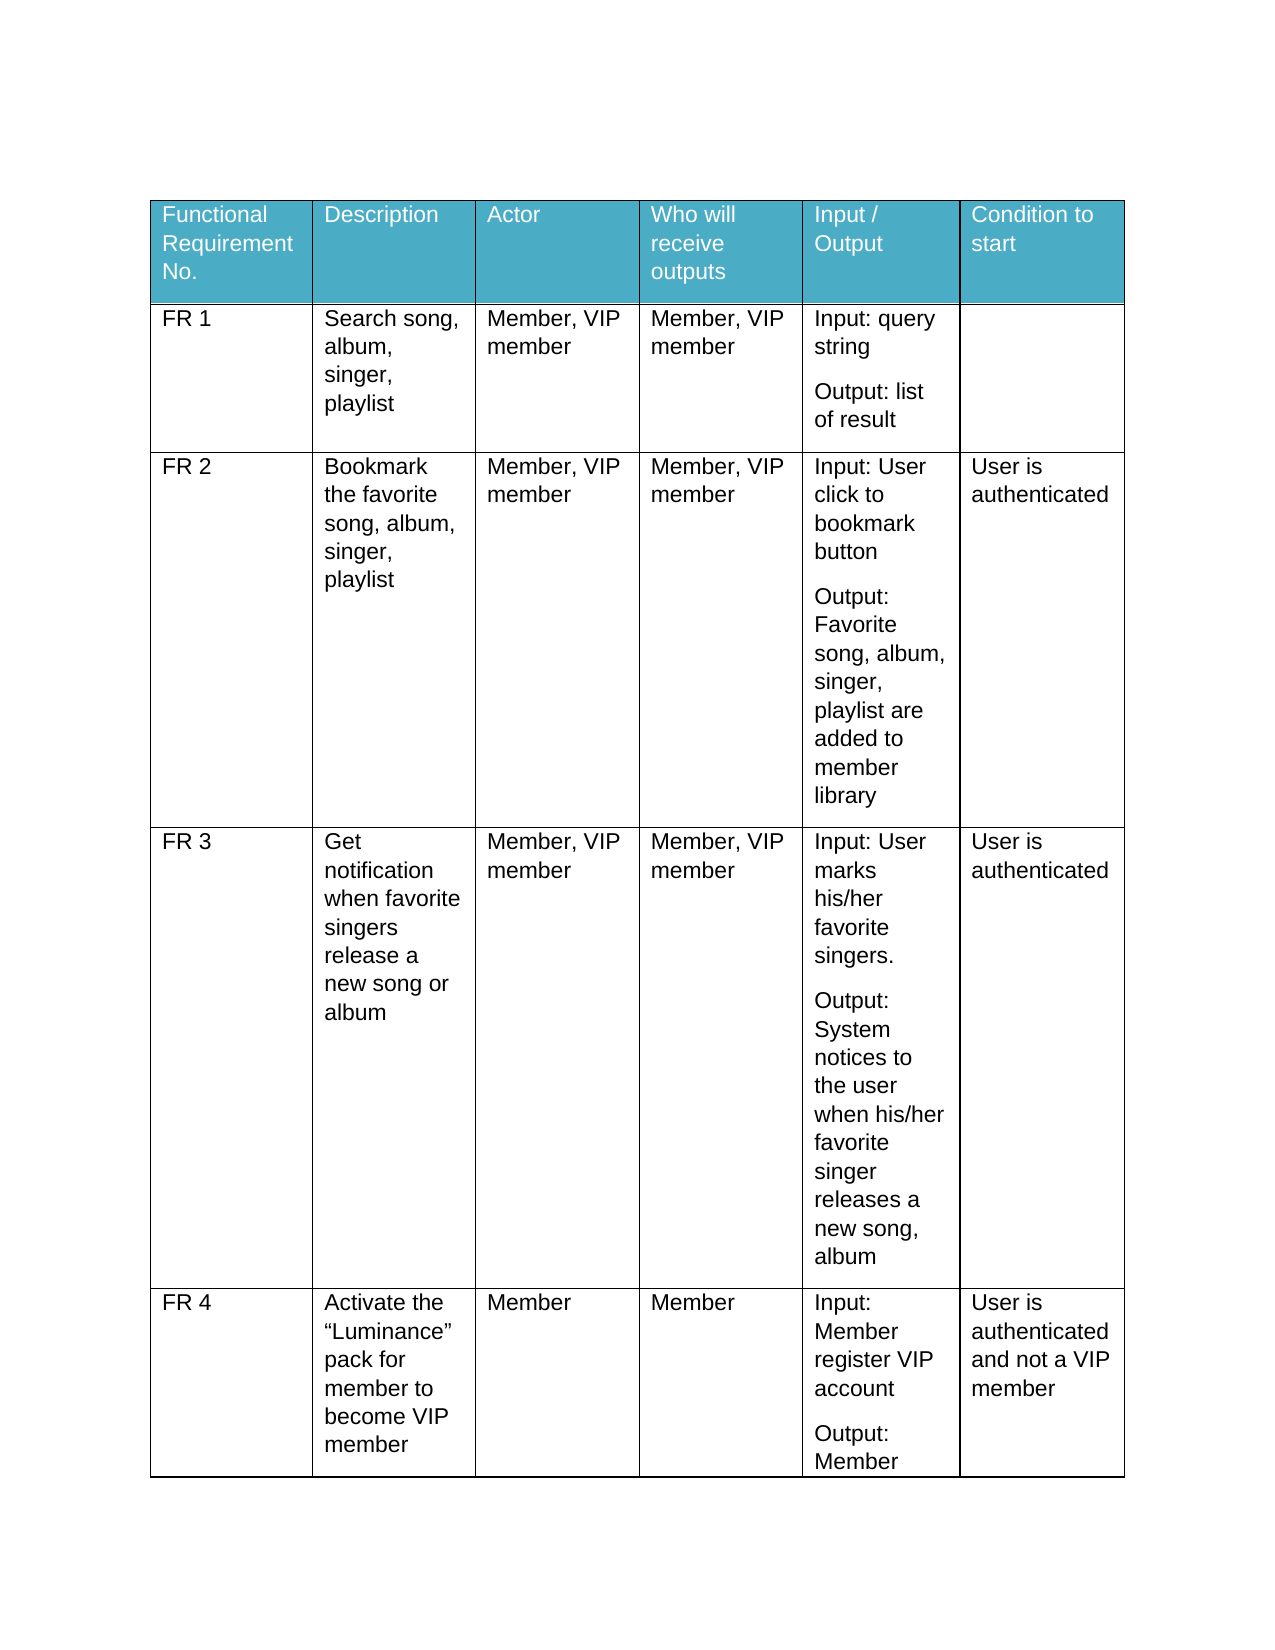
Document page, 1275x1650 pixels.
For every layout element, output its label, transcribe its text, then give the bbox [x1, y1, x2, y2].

table_cell Get notification when favorite singers release a new song or album [313, 828, 475, 1288]
table_cell FR 2 [151, 453, 312, 827]
table_header Description [313, 201, 475, 303]
table_cell Member [640, 1289, 802, 1476]
table_cell Input: User click to bookmark button Output: Favorite song, album, singer, playlist are added to member library [803, 453, 959, 827]
table_cell Member, VIP member [640, 453, 802, 827]
table_header Input / Output [803, 201, 959, 303]
table_cell Input: query string Output: list of result [803, 305, 959, 452]
table_header Actor [476, 201, 639, 303]
table_cell Member, VIP member [476, 453, 639, 827]
table_cell FR 3 [151, 828, 312, 1288]
table_cell [961, 305, 1124, 452]
table_header Who will receive outputs [640, 201, 802, 303]
table_cell Member, VIP member [476, 305, 639, 452]
table_cell Activate the “Luminance” pack for member to become VIP member [313, 1289, 475, 1476]
table_cell Input: Member register VIP account Output: Member become VIP member [803, 1289, 959, 1476]
table_cell User is authenticated [961, 828, 1124, 1288]
table_cell Bookmark the favorite song, album, singer, playlist [313, 453, 475, 827]
table_cell FR 1 [151, 305, 312, 452]
table_cell Member [476, 1289, 639, 1476]
table_cell Member, VIP member [640, 305, 802, 452]
table_cell FR 4 [151, 1289, 312, 1476]
table_cell Input: User marks his/her favorite singers. Output: System notices to the user when his/her favorite singer releases a new song, album [803, 828, 959, 1288]
table_cell User is authenticated [961, 453, 1124, 827]
table_cell Search song, album, singer, playlist [313, 305, 475, 452]
table_header Functional Requirement No. [151, 201, 312, 303]
table_cell Member, VIP member [476, 828, 639, 1288]
table_cell User is authenticated and not a VIP member [961, 1289, 1124, 1476]
table_header Condition to start [961, 201, 1124, 303]
table_cell Member, VIP member [640, 828, 802, 1288]
